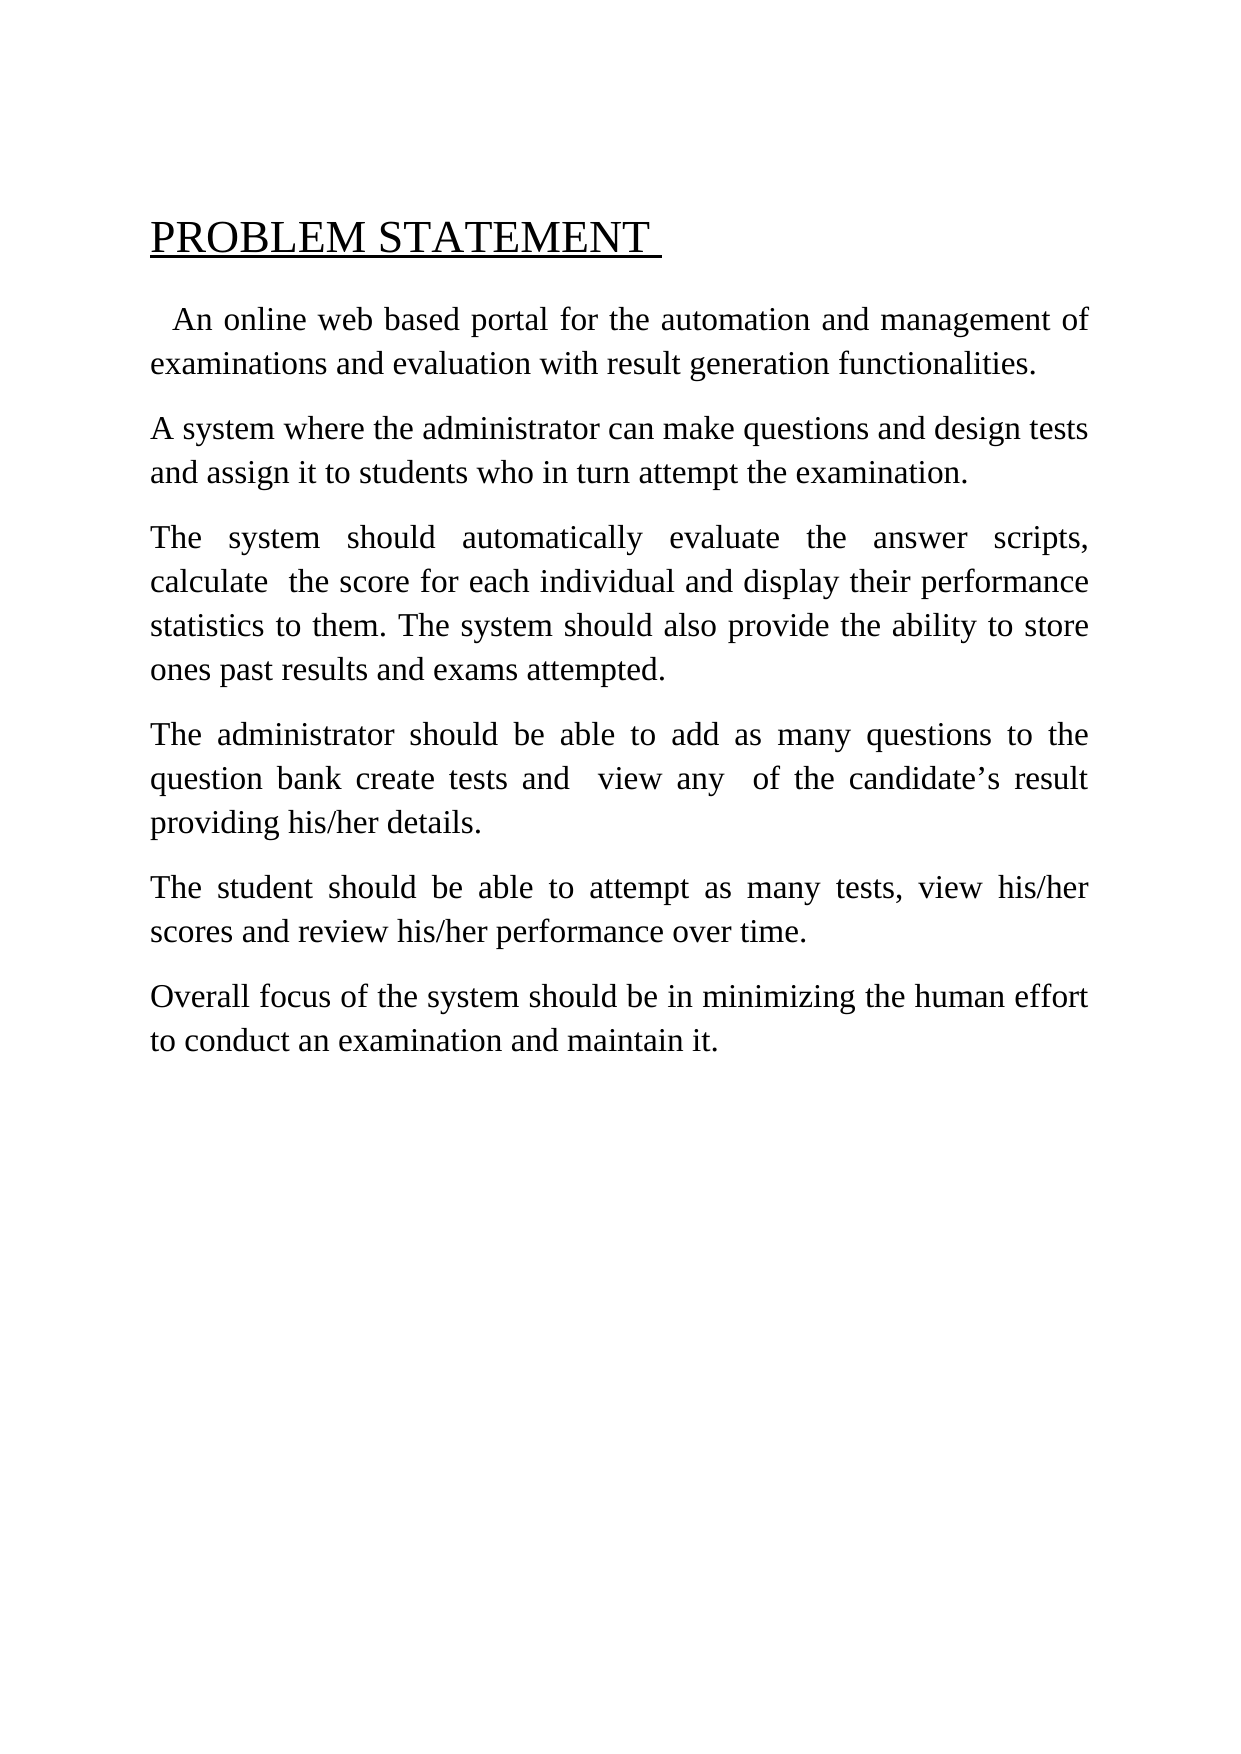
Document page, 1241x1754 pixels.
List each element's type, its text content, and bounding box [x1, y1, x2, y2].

text PROBLEM STATEMENT [150, 210, 1090, 262]
text An online web based portal for the automation and management of examinations and evaluation with result generation functionalities. [150, 299, 1090, 382]
text Overall focus of the system should be in minimizing the human effort to conduct an examination and maintain it. [150, 976, 1090, 1059]
text The administrator should be able to add as many questions to the question bank create tests and view any of the candidate’s result providing his/her details. [150, 714, 1090, 841]
text A system where the administrator can make questions and design tests and assign it to students who in turn attempt the examination. [150, 408, 1090, 491]
text The student should be able to attempt as many tests, view his/her scores and review his/her performance over time. [150, 867, 1090, 950]
text The system should automatically evaluate the answer scripts, calculate the score for each individual and display their performance statistics to them. The system should also provide the ability to store ones past results and exams attempted. [150, 517, 1090, 688]
